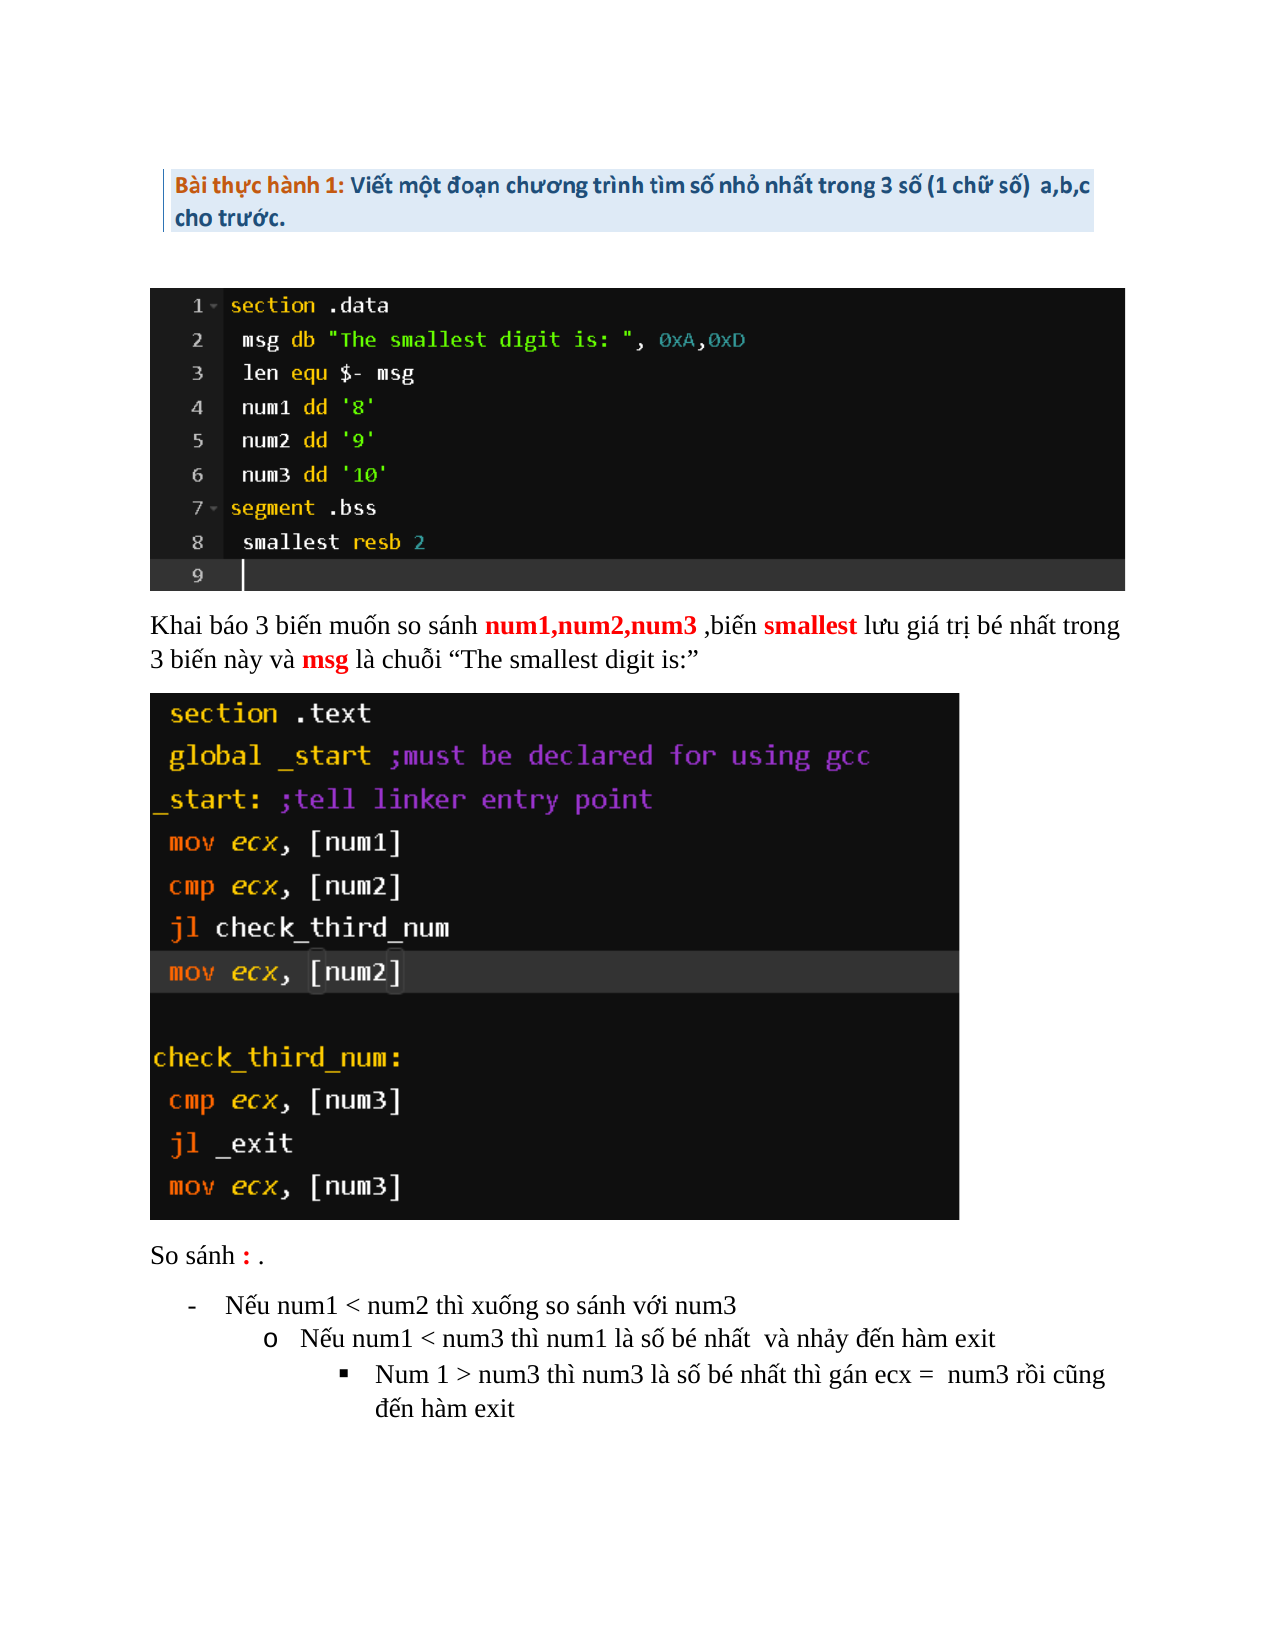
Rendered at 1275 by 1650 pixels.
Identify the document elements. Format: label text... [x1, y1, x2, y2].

picture [150, 693, 960, 1220]
text So sánh : . [150, 1239, 1125, 1270]
list Num 1 > num3 thì num3 là số bé nhất thì gán ecx = num3 rồi cũng đến hàm exit [337, 1358, 1125, 1423]
picture [150, 288, 1125, 591]
text Khai báo 3 biến muốn so sánh num1,num2,num3 ,biến smallest lưu giá trị bé nhất trong 3 biến này và msg là chuỗi “The smallest digit is:” [150, 609, 1125, 674]
list Nếu num1 < num2 thì xuống so sánh với num3 [187, 1289, 1125, 1320]
list Nếu num1 < num3 thì num1 là số bé nhất và nhảy đến hàm exit [262, 1322, 1125, 1356]
picture [150, 150, 1125, 270]
